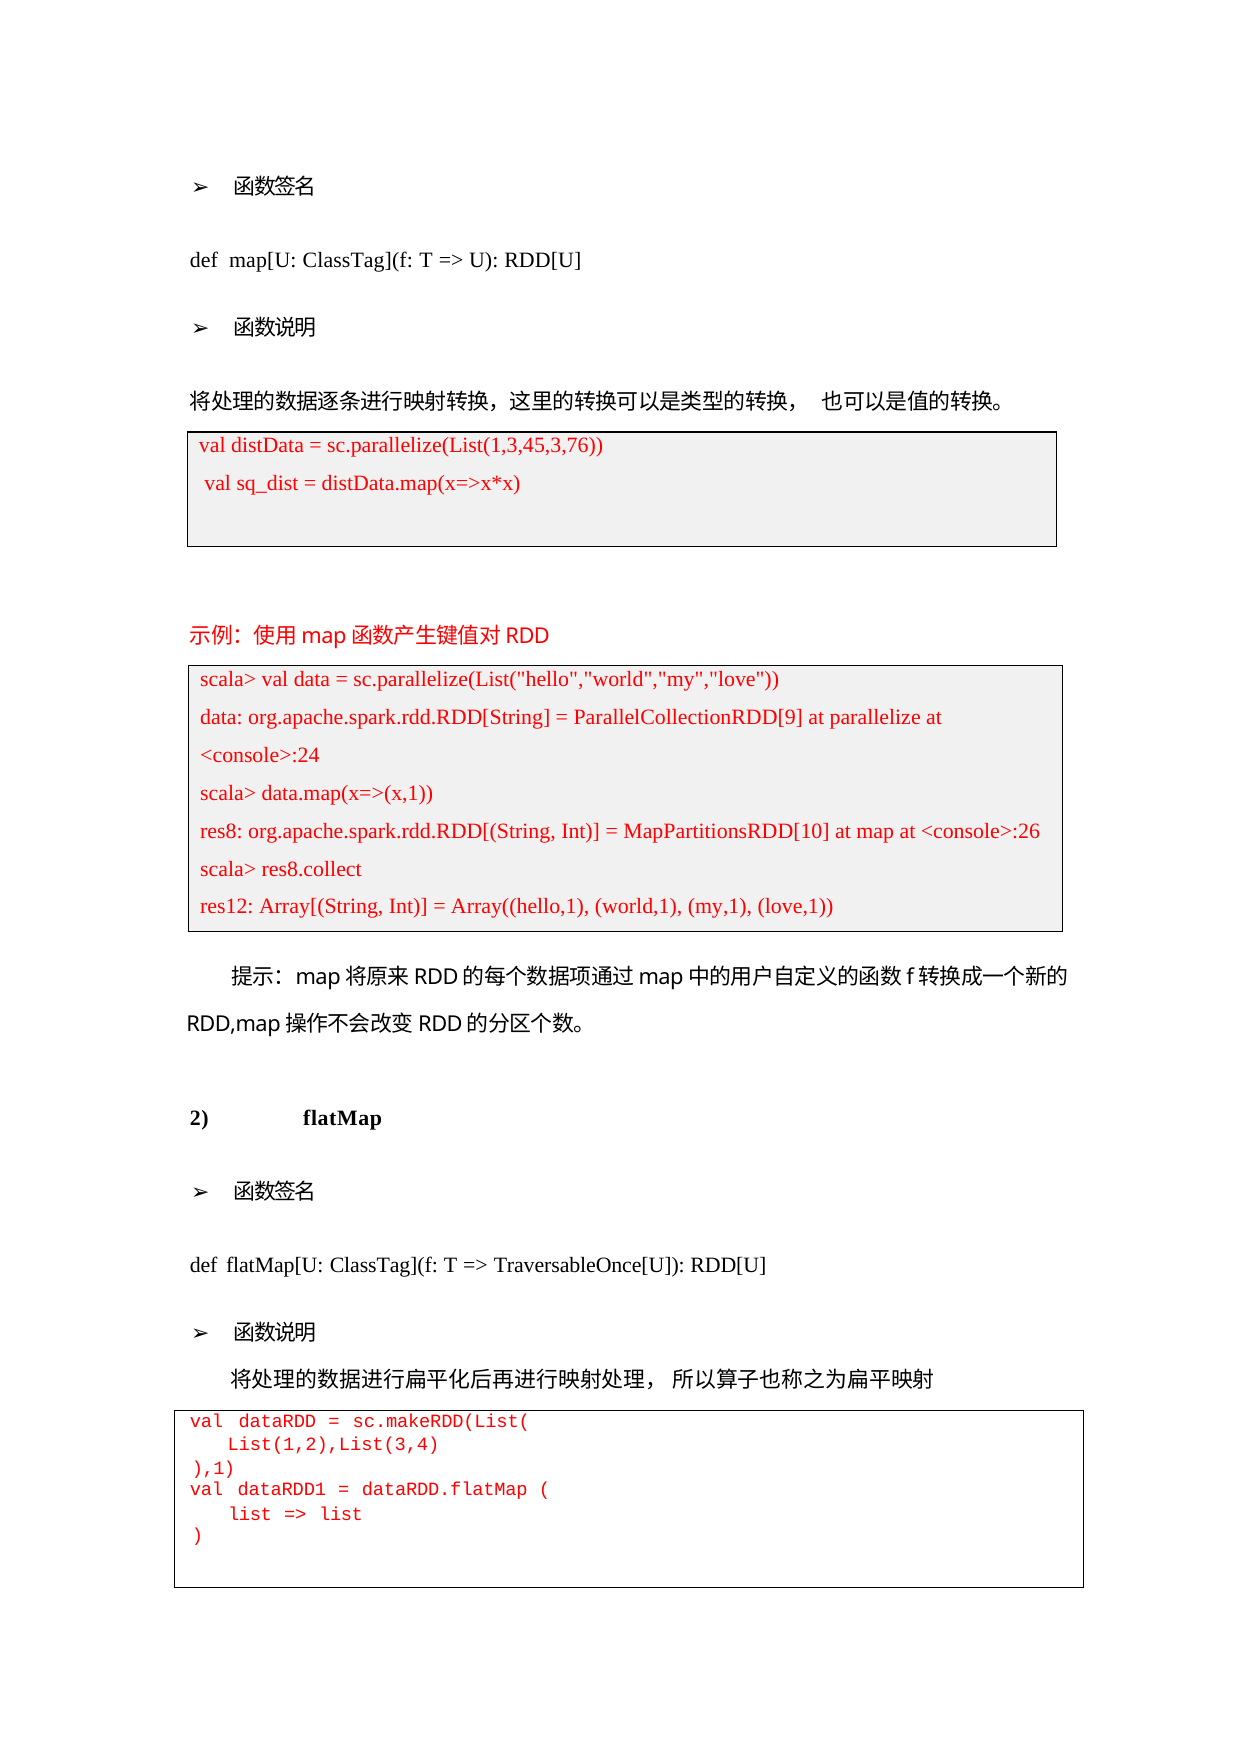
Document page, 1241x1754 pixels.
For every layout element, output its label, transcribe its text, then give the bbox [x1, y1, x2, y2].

text def flatMap[U: ClassTag](f: T => TraversableOnce[U]): RDD[U] [186, 1252, 1072, 1277]
text 2) flatMap [186, 1105, 1072, 1130]
text ➢ 函数说明 [186, 1315, 1072, 1346]
text 将处理的数据进行扁平化后再进行映射处理， 所以算子也称之为扁平映射 [186, 1362, 1072, 1394]
text 提示：map将原来RDD的每个数据项通过map中的用户自定义的函数f转换成一个新的RDD,map操作不会改变RDD的分区个数。 [186, 959, 1072, 1038]
text ➢ 函数说明 [186, 310, 1072, 341]
text 示例：使用map函数产生键值对RDD [186, 618, 1072, 649]
text def map[U: ClassTag](f: T => U): RDD[U] [186, 247, 1072, 272]
table_header val dataRDD = sc.makeRDD(List( List(1,2),List(3,4) ),1) val dataRDD1 = dataRDD.flatMap ( list => list ) [175, 1411, 1083, 1587]
table_header val distData = sc.parallelize(List(1,3,45,3,76)) val sq_dist = distData.map(x=>x*x) [188, 433, 1056, 546]
text ➢ 函数签名 [186, 1174, 1072, 1206]
table_header scala> val data = sc.parallelize(List("hello","world","my","love")) data: org.apache.spark.rdd.RDD[String] = ParallelCollectionRDD[9] at parallelize at <console>:24 scala> data.map(x=>(x,1)) res8: org.apache.spark.rdd.RDD[(String, Int)] = MapPartitionsRDD[10] at map at <console>:26 scala> res8.collect res12: Array[(String, Int)] = Array((hello,1), (world,1), (my,1), (love,1)) [189, 666, 1062, 931]
text ➢ 函数签名 [186, 169, 1072, 201]
text 将处理的数据逐条进行映射转换，这里的转换可以是类型的转换， 也可以是值的转换。 [186, 384, 1072, 416]
